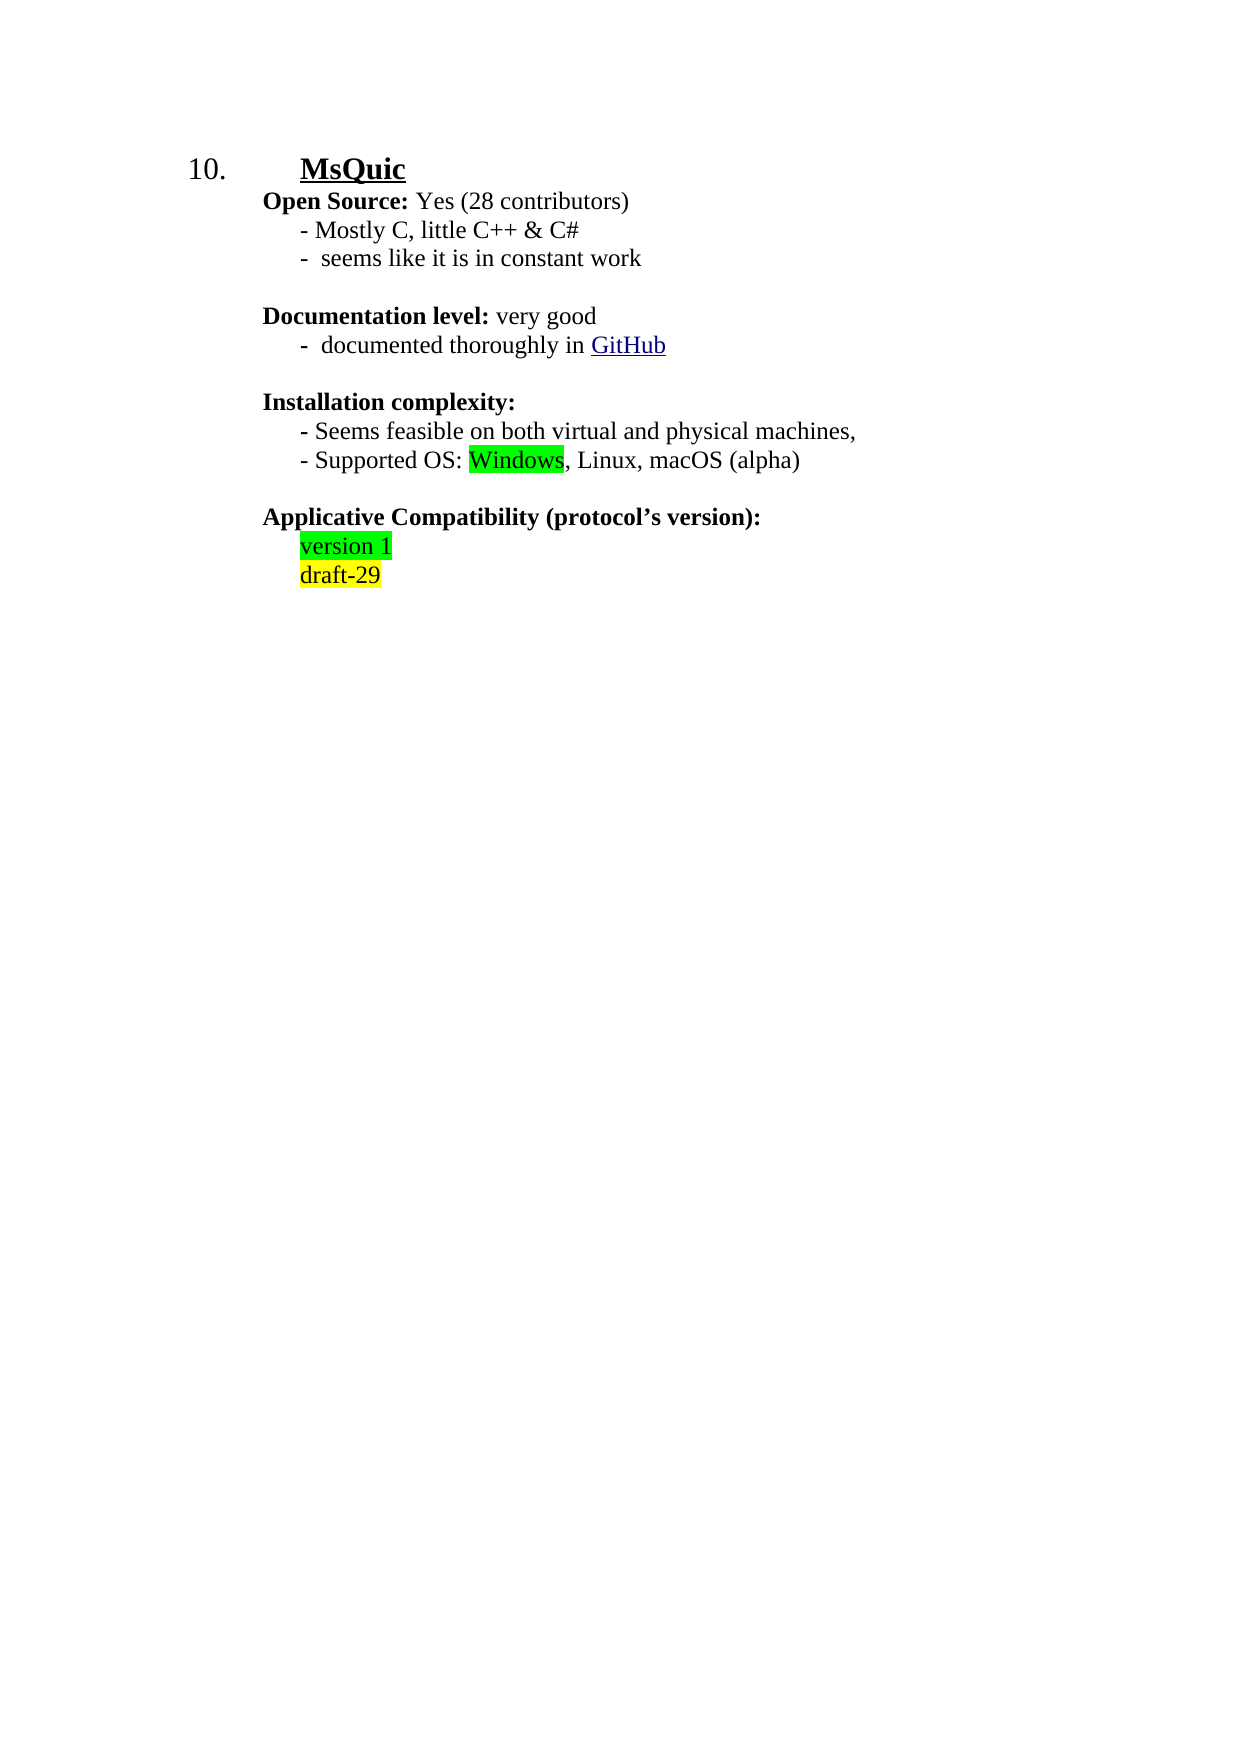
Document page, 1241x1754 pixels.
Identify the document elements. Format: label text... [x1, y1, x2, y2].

list MsQuic [187, 150, 1090, 186]
text Open Source: Yes (28 contributors) - Mostly C, little C++ & C# - seems like it is in constant work [262, 186, 1090, 272]
text - documented thoroughly in GitHub [300, 330, 1090, 358]
text Applicative Compatibility (protocol’s version): version 1 draft-29 [262, 502, 1090, 588]
text Installation complexity: - Seems feasible on both virtual and physical machines, - Supported OS: Windows, Linux, macOS (alpha) [262, 387, 1090, 473]
text Documentation level: very good [262, 301, 1090, 330]
